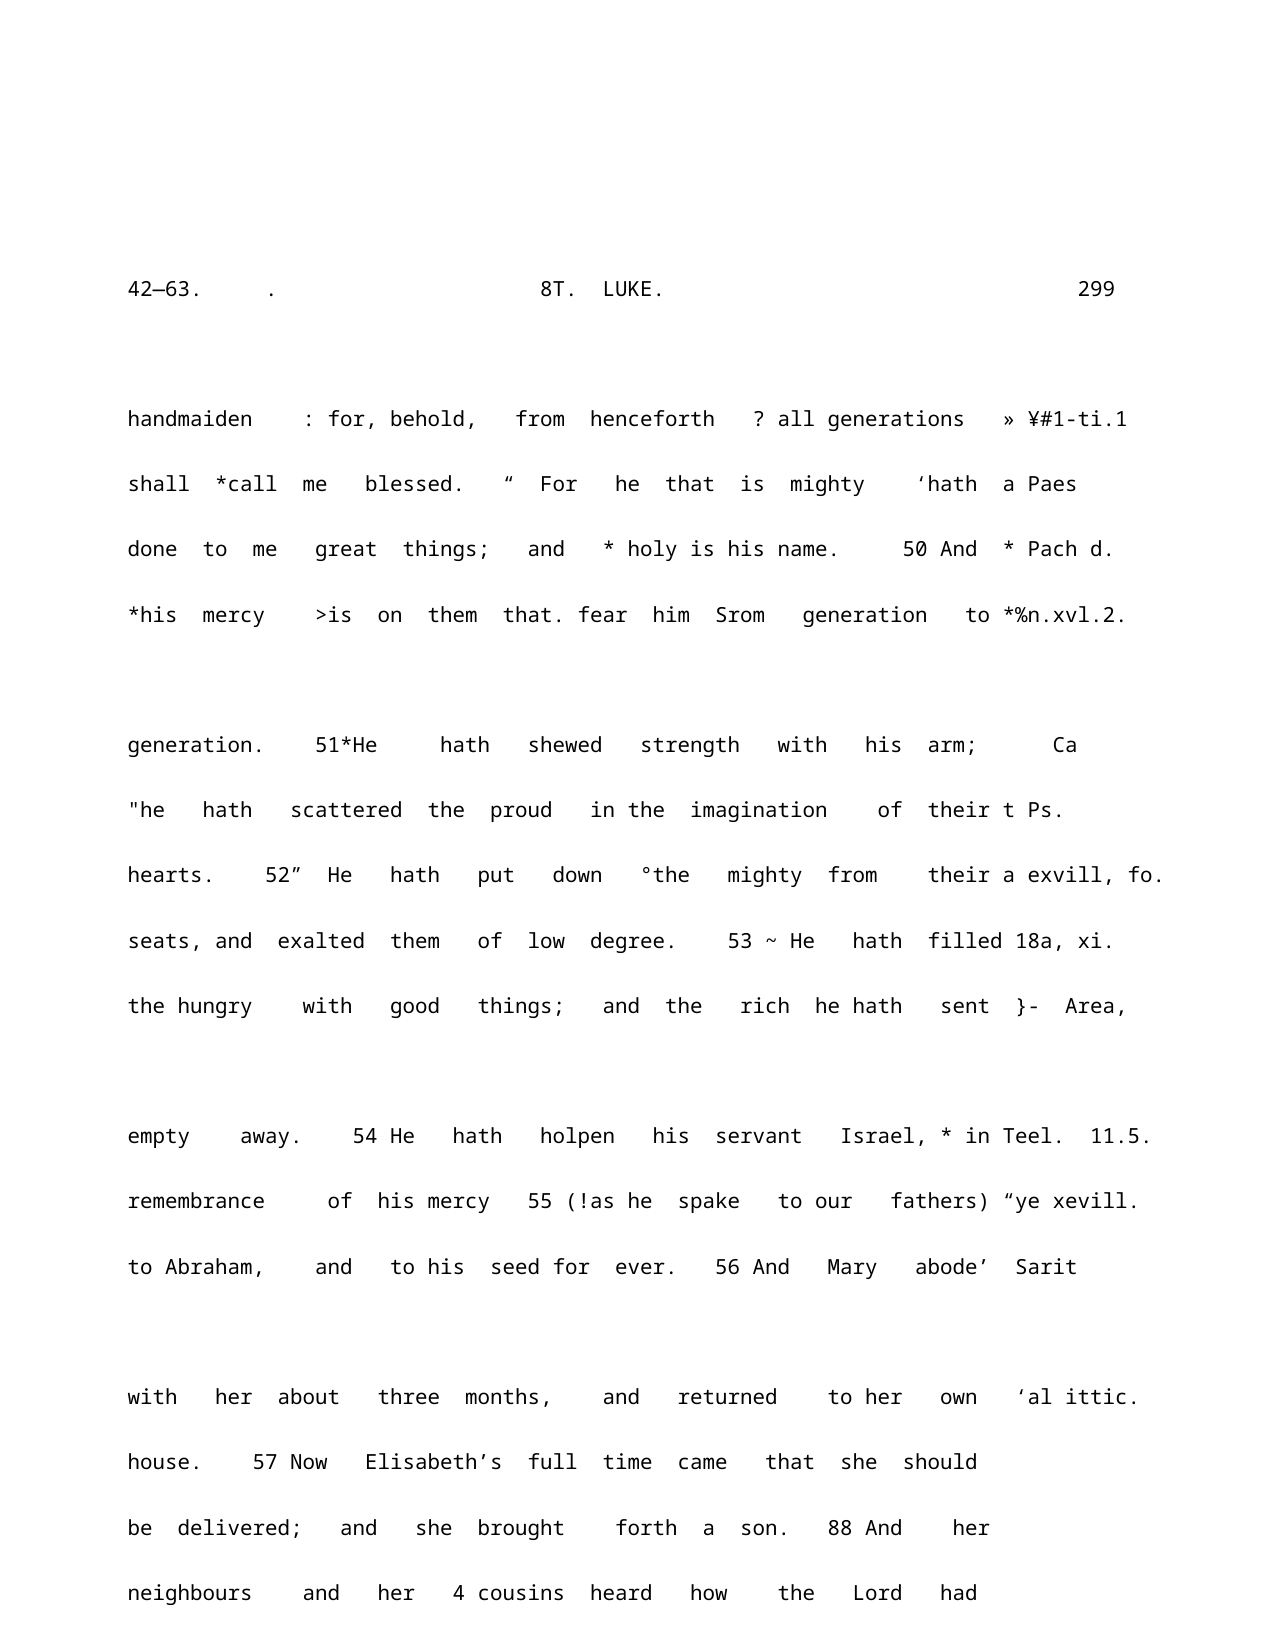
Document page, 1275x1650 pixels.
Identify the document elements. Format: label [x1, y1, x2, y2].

text [15, 15, 1260, 1606]
